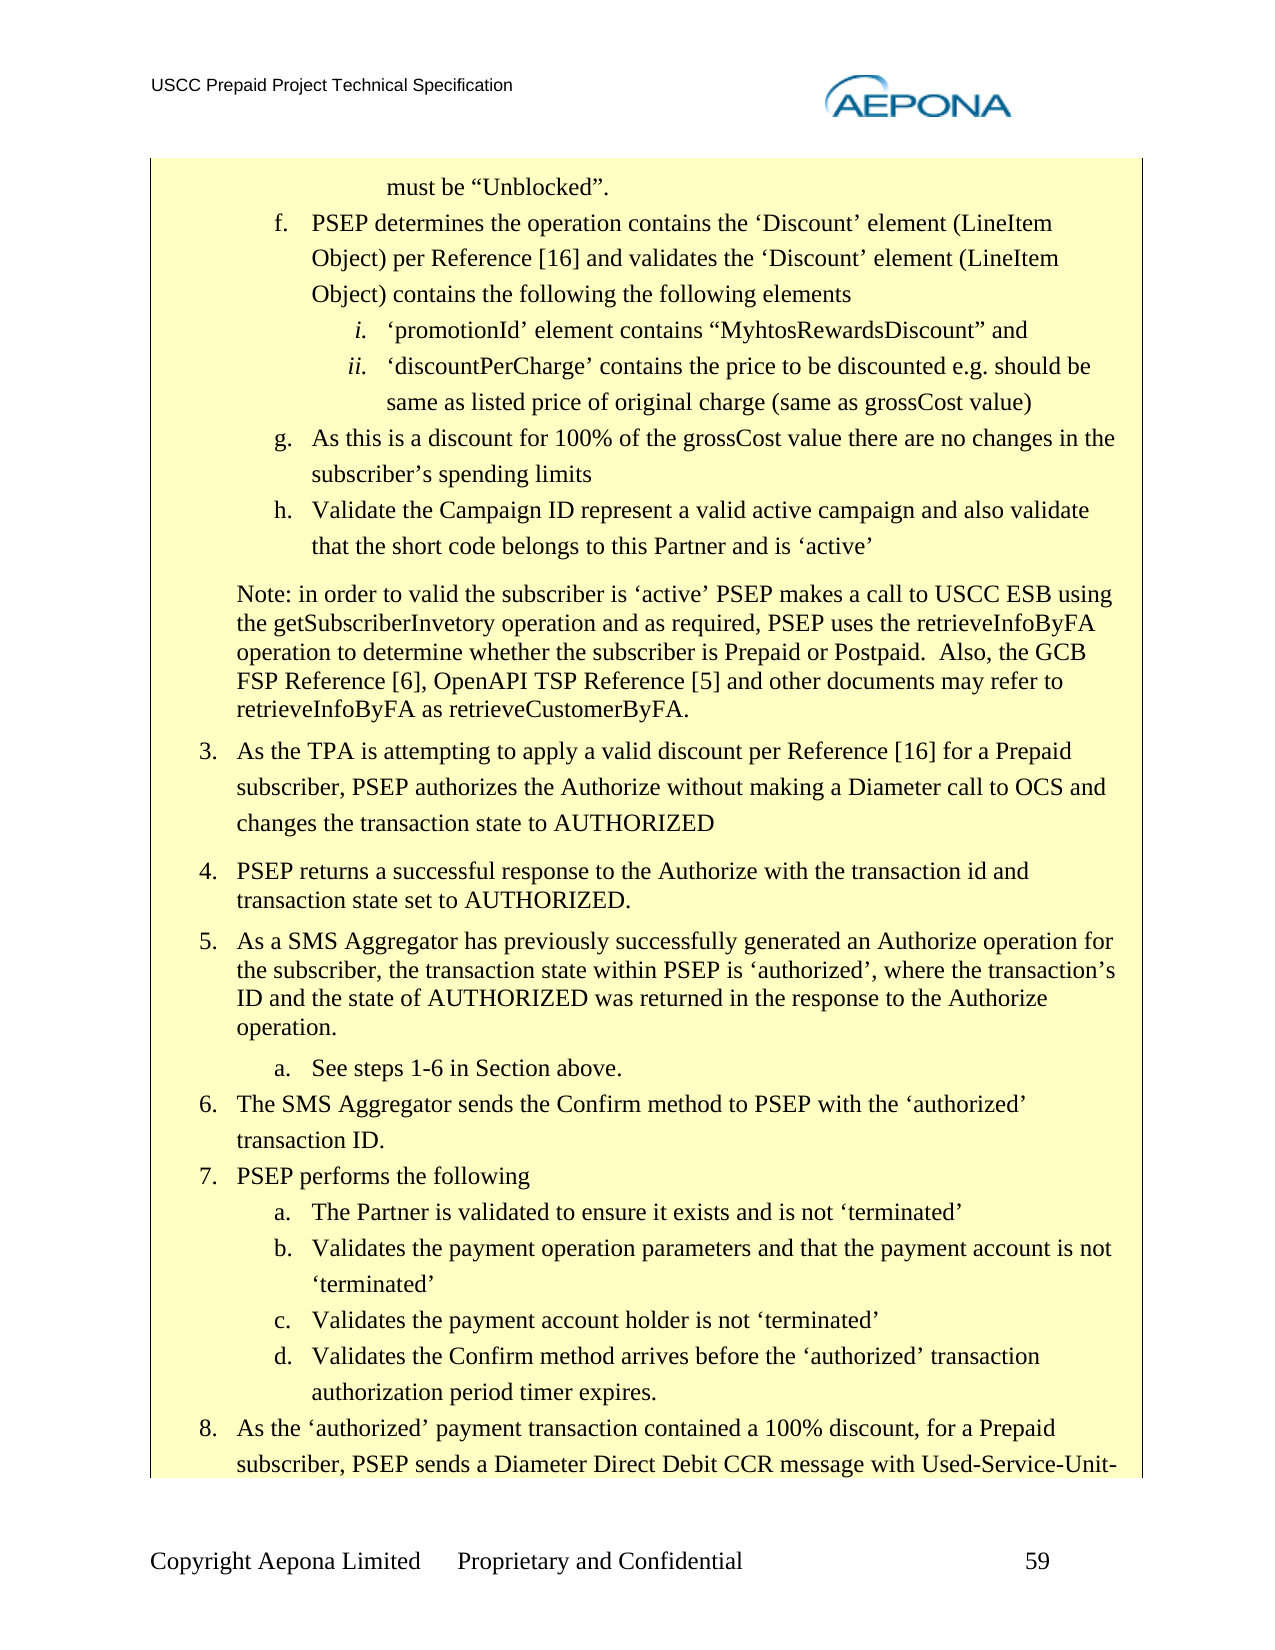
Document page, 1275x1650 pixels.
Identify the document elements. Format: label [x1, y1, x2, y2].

picture [825, 75, 1012, 117]
table_cell [151, 158, 1142, 1478]
